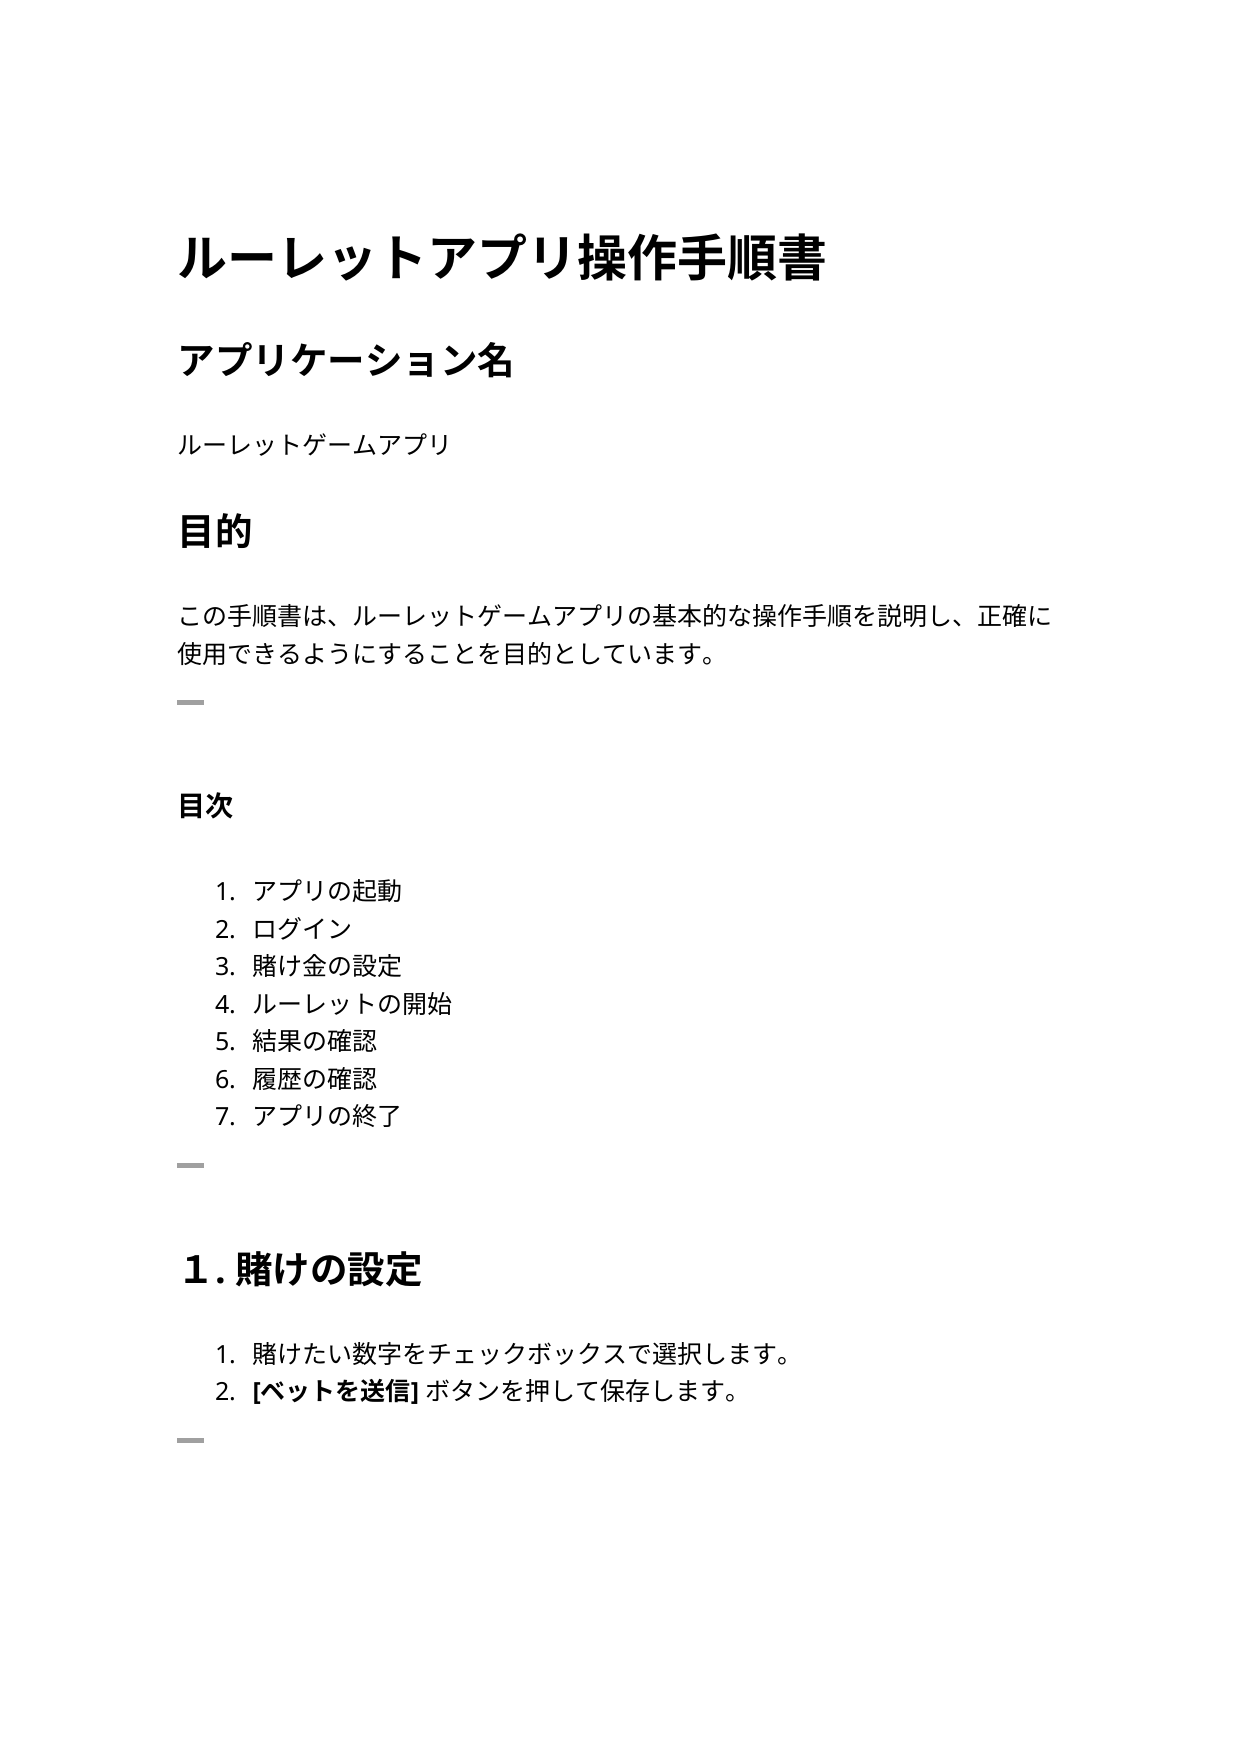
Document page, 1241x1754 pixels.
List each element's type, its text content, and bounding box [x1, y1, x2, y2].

list アプリの終了 [215, 1096, 1063, 1133]
list [ベットを送信] ボタンを押して保存します。 [215, 1371, 1063, 1408]
list ログイン [215, 908, 1063, 946]
text 目的 [177, 492, 1063, 567]
list 結果の確認 [215, 1021, 1063, 1058]
text １. 賭けの設定 [177, 1229, 1063, 1304]
text ルーレットゲームアプリ [177, 425, 1063, 463]
list 賭け金の設定 [215, 946, 1063, 983]
list 賭けたい数字をチェックボックスで選択します。 [215, 1333, 1063, 1371]
list 履歴の確認 [215, 1058, 1063, 1096]
text 目次 [177, 767, 1063, 842]
text ルーレットアプリ操作手順書 [177, 217, 1063, 292]
text アプリケーション名 [177, 321, 1063, 396]
list ルーレットの開始 [215, 983, 1063, 1021]
text この手順書は、ルーレットゲームアプリの基本的な操作手順を説明し、正確に使用できるようにすることを目的としています。 [177, 596, 1063, 671]
list アプリの起動 [215, 871, 1063, 908]
